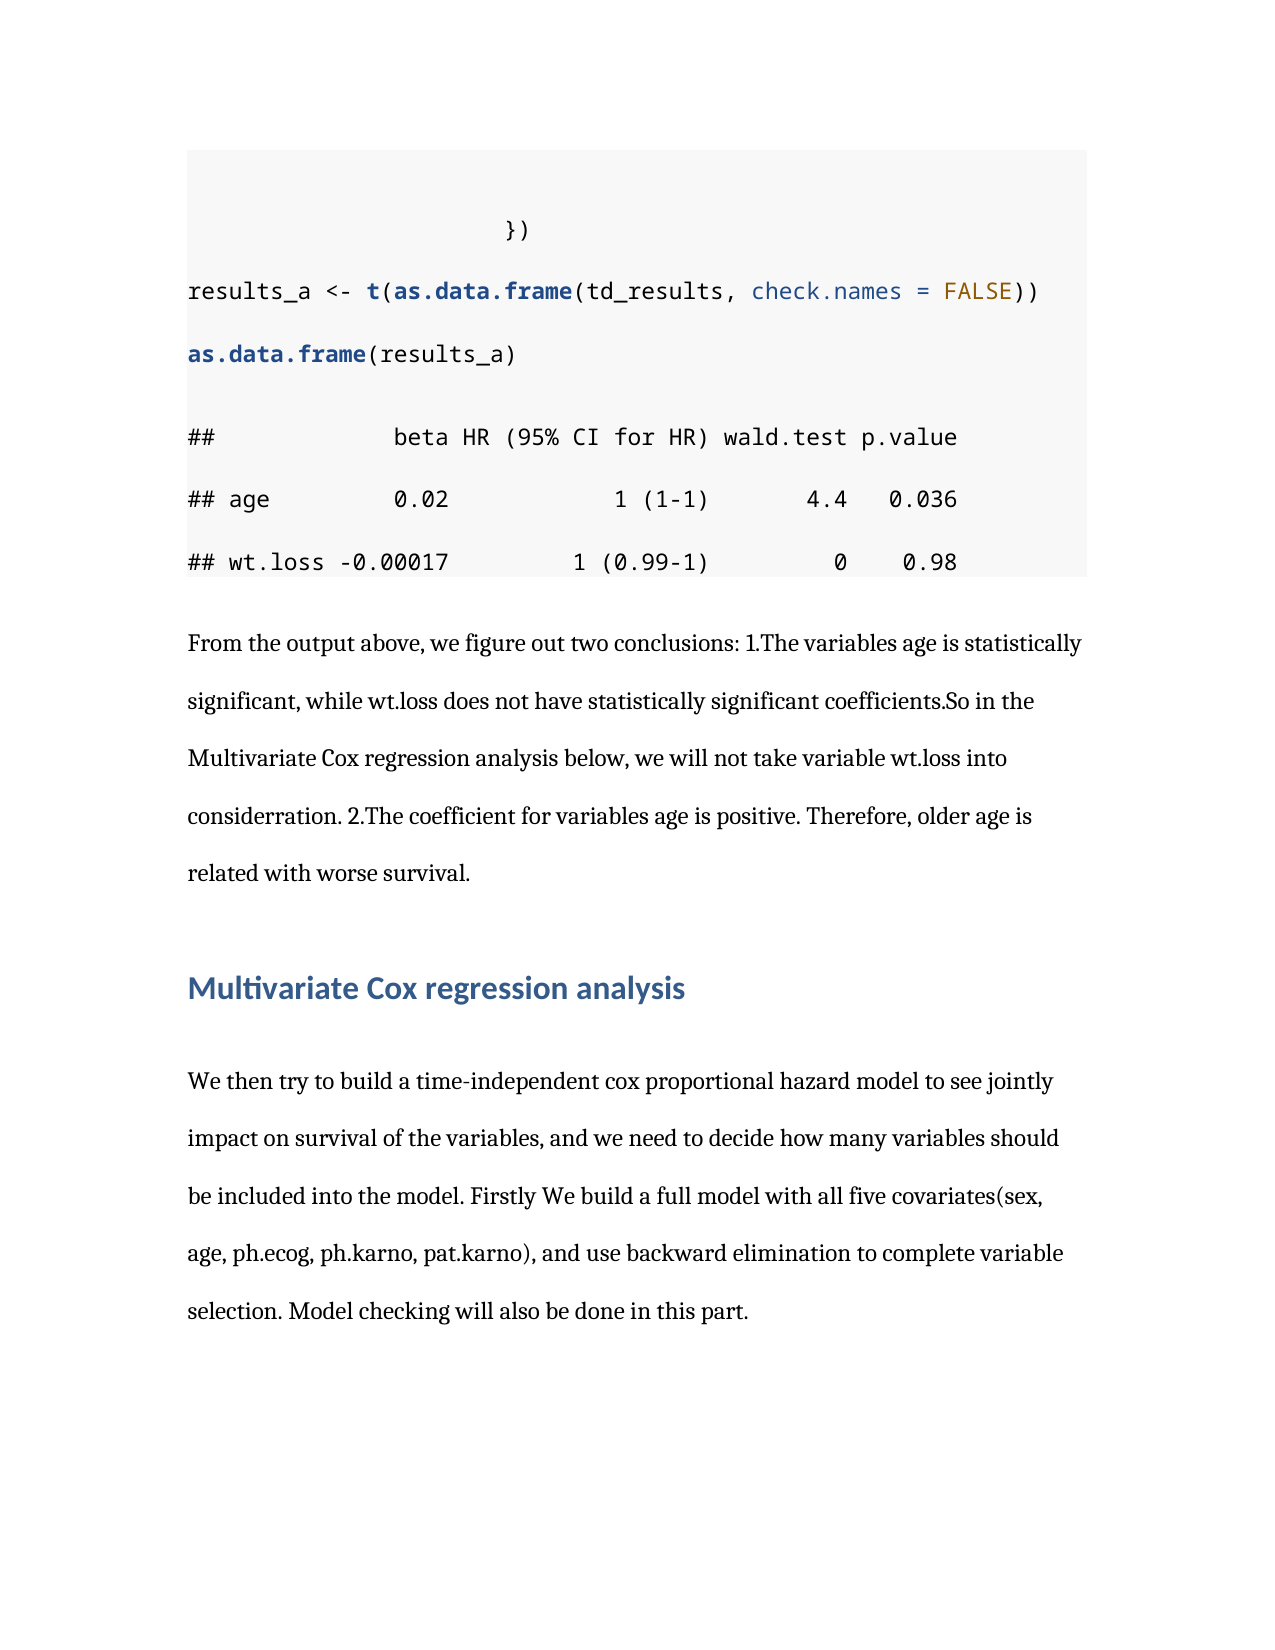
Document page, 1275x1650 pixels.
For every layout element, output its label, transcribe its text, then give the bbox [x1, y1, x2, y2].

text From the output above, we figure out two conclusions: 1.The variables age is statistically significant, while wt.loss does not have statistically significant coefficients.So in the Multivariate Cox regression analysis below, we will not take variable wt.loss into considerration. 2.The coefficient for variables age is positive. Therefore, older age is related with worse survival. [187, 629, 1087, 888]
subtitle Multivariate Cox regression analysis [187, 967, 1087, 1007]
text ## beta HR (95% CI for HR) wald.test p.value ## age 0.02 1 (1-1) 4.4 0.036 ## wt.loss -0.00017 1 (0.99-1) 0 0.98 [187, 421, 1087, 577]
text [187, 150, 1087, 369]
text We then try to build a time-independent cox proportional hazard model to see jointly impact on survival of the variables, and we need to decide how many variables should be included into the model. Firstly We build a full model with all five covariates(sex, age, ph.ecog, ph.karno, pat.karno), and use backward elimination to complete variable selection. Model checking will also be done in this part. [187, 1067, 1087, 1326]
